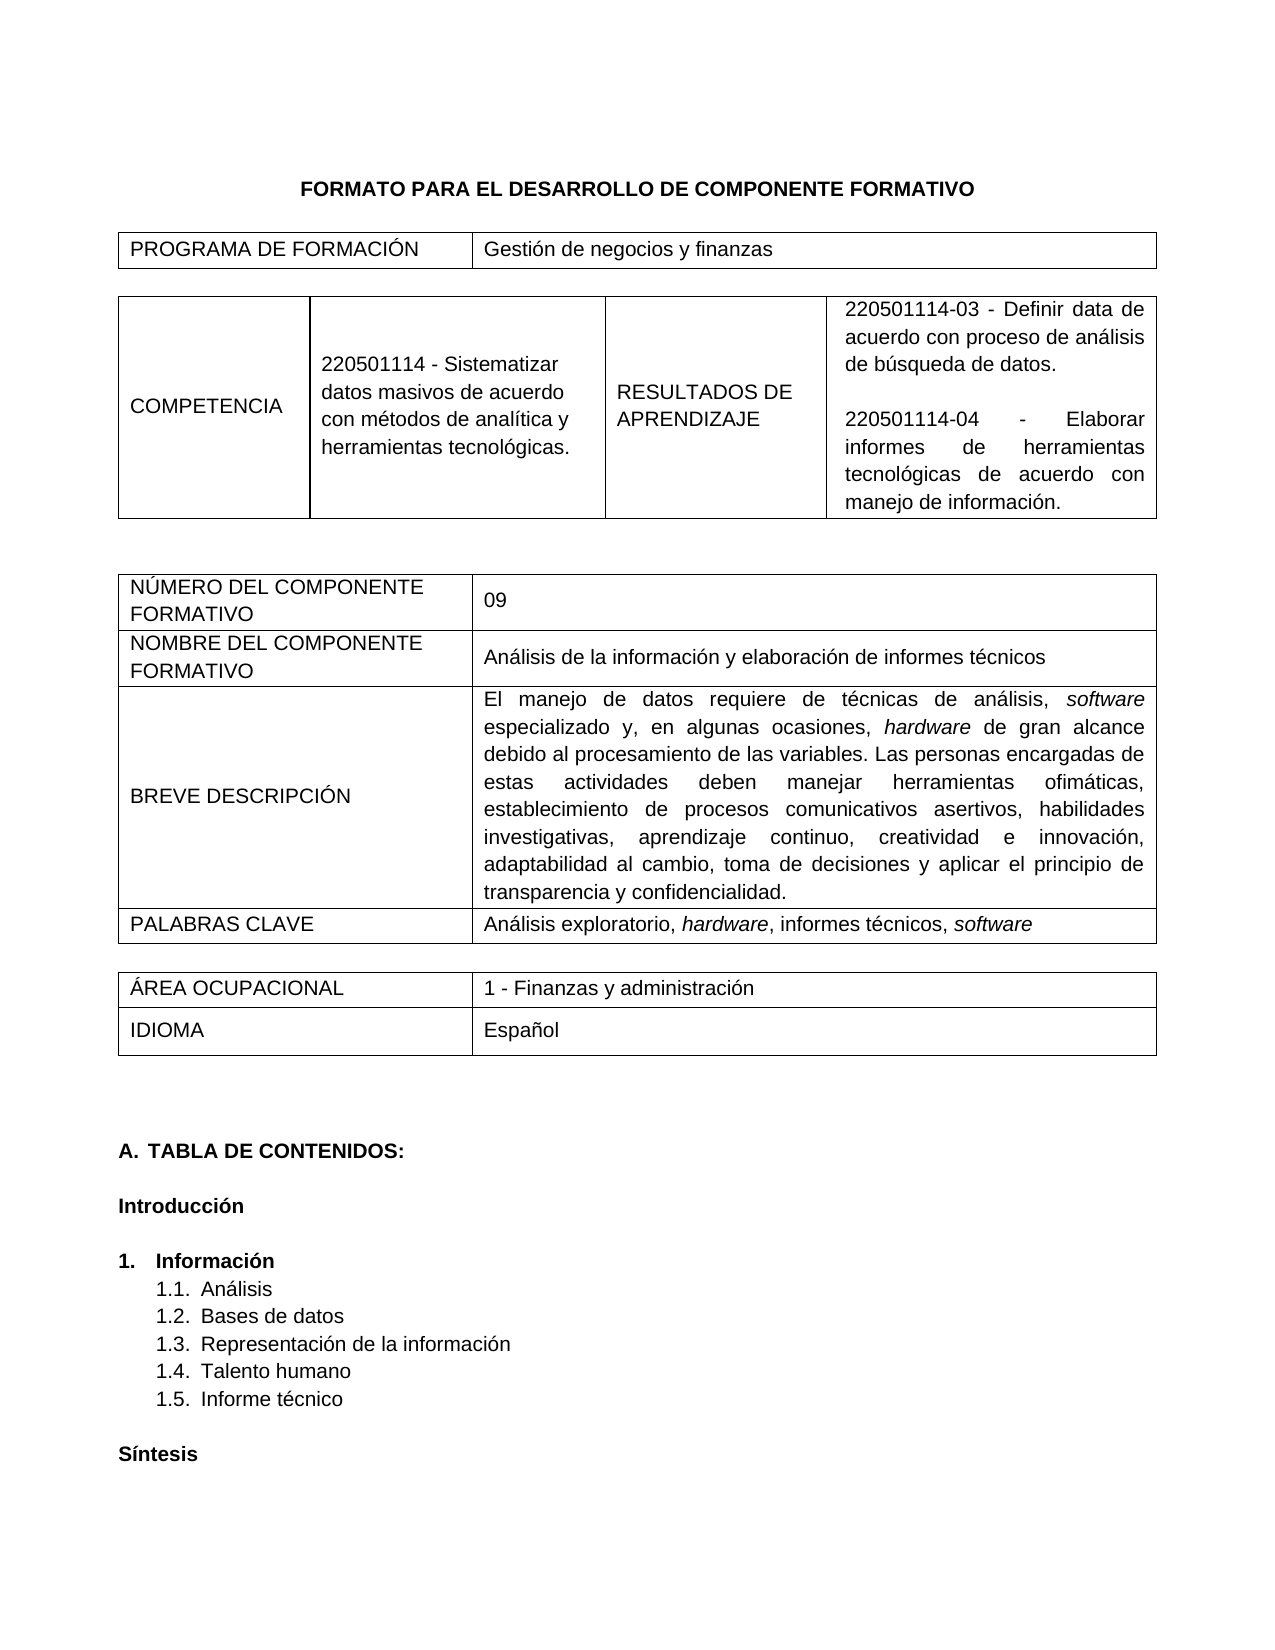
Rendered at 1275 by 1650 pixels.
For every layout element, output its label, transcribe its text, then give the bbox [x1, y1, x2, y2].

text FORMATO PARA EL DESARROLLO DE COMPONENTE FORMATIVO [118, 177, 1157, 201]
list Talento humano [156, 1359, 1157, 1383]
table_header 1 - Finanzas y administración [473, 973, 1156, 1007]
table_header 09 [473, 575, 1156, 630]
table_header RESULTADOS DE APRENDIZAJE [606, 297, 826, 517]
table_cell El manejo de datos requiere de técnicas de análisis, software especializado y, en algunas ocasiones, hardware de gran alcance debido al procesamiento de las variables. Las personas encargadas de estas actividades deben manejar herramientas ofimáticas, establecimiento de procesos comunicativos asertivos, habilidades investigativas, aprendizaje continuo, creatividad e innovación, adaptabilidad al cambio, toma de decisiones y aplicar el principio de transparencia y confidencialidad. [473, 687, 1156, 908]
table_cell Análisis exploratorio, hardware, informes técnicos, software [473, 909, 1156, 943]
text Síntesis [118, 1441, 1157, 1465]
table_header Gestión de negocios y finanzas [473, 233, 1156, 268]
list Informe técnico [156, 1386, 1157, 1410]
table_header COMPETENCIA [119, 297, 309, 517]
table_cell PALABRAS CLAVE [119, 909, 472, 943]
table_cell NOMBRE DEL COMPONENTE FORMATIVO [119, 631, 472, 686]
table_header NÚMERO DEL COMPONENTE FORMATIVO [119, 575, 472, 630]
table_cell Español [473, 1008, 1156, 1055]
list Información [118, 1249, 1157, 1273]
list Bases de datos [156, 1304, 1157, 1328]
table_cell Análisis de la información y elaboración de informes técnicos [473, 631, 1156, 686]
table_cell IDIOMA [119, 1008, 472, 1055]
table_header 220501114 - Sistematizar datos masivos de acuerdo con métodos de analítica y herramientas tecnológicas. [311, 297, 605, 517]
list Representación de la información [156, 1331, 1157, 1355]
table_header PROGRAMA DE FORMACIÓN [119, 233, 472, 268]
table_header 220501114-03 - Definir data de acuerdo con proceso de análisis de búsqueda de datos. 220501114-04 - Elaborar informes de herramientas tecnológicas de acuerdo con manejo de información. [827, 297, 1156, 517]
text Introducción [118, 1194, 1157, 1218]
list Análisis [156, 1276, 1157, 1300]
table_header ÁREA OCUPACIONAL [119, 973, 472, 1007]
list TABLA DE CONTENIDOS: [118, 1139, 1157, 1163]
table_cell BREVE DESCRIPCIÓN [119, 687, 472, 908]
